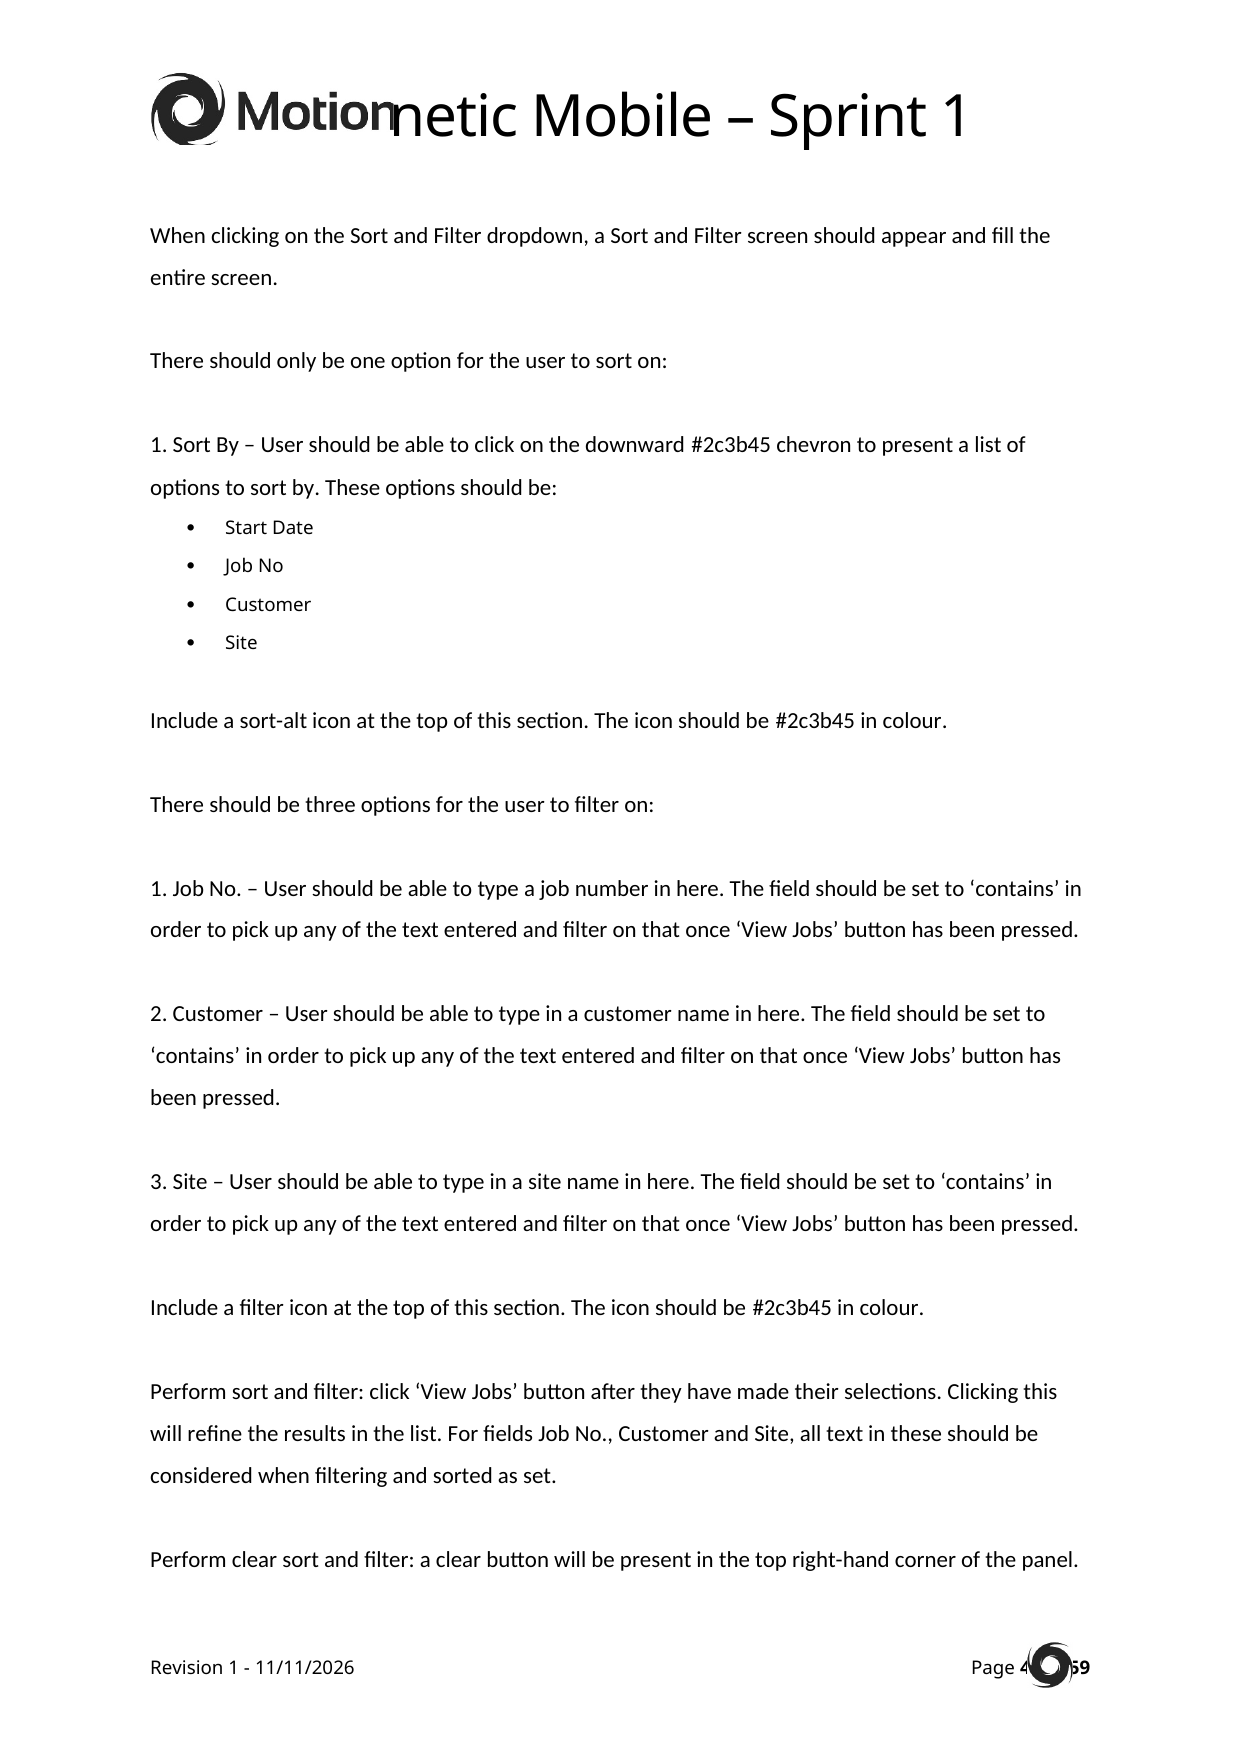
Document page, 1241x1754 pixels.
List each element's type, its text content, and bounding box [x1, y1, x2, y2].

text When clicking on the Sort and Filter dropdown, a Sort and Filter screen should appear and fill the entire screen. [150, 221, 1090, 291]
text 2. Customer – User should be able to type in a customer name in here. The field should be set to ‘contains’ in order to pick up any of the text entered and filter on that once ‘View Jobs’ button has been pressed. [150, 999, 1090, 1112]
text 1. Job No. – User should be able to type a job number in here. The field should be set to ‘contains’ in order to pick up any of the text entered and filter on that once ‘View Jobs’ button has been pressed. [150, 874, 1090, 944]
text Perform clear sort and filter: a clear button will be present in the top right-hand corner of the panel. [150, 1545, 1090, 1573]
text 1. Sort By – User should be able to click on the downward #2c3b45 chevron to present a list of options to sort by. These options should be: [150, 431, 1090, 501]
text There should be three options for the user to filter on: [150, 790, 1090, 818]
picture [1027, 1642, 1073, 1688]
text Include a filter icon at the top of this section. The icon should be #2c3b45 in colour. [150, 1293, 1090, 1321]
text Perform sort and filter: click ‘View Jobs’ button after they have made their selections. Clicking this will refine the results in the list. For fields Job No., Customer and Site, all text in these should be considered when filtering and sorted as set. [150, 1377, 1090, 1489]
text There should only be one option for the user to sort on: [150, 347, 1090, 375]
picture [150, 72, 394, 145]
text Include a sort-alt icon at the top of this section. The icon should be #2c3b45 in colour. [150, 706, 1090, 734]
list Customer [187, 591, 1090, 617]
list Job No [187, 553, 1090, 578]
list Site [187, 629, 1090, 655]
list Start Date [187, 514, 1090, 540]
text 3. Site – User should be able to type in a site name in here. The field should be set to ‘contains’ in order to pick up any of the text entered and filter on that once ‘View Jobs’ button has been pressed. [150, 1167, 1090, 1237]
